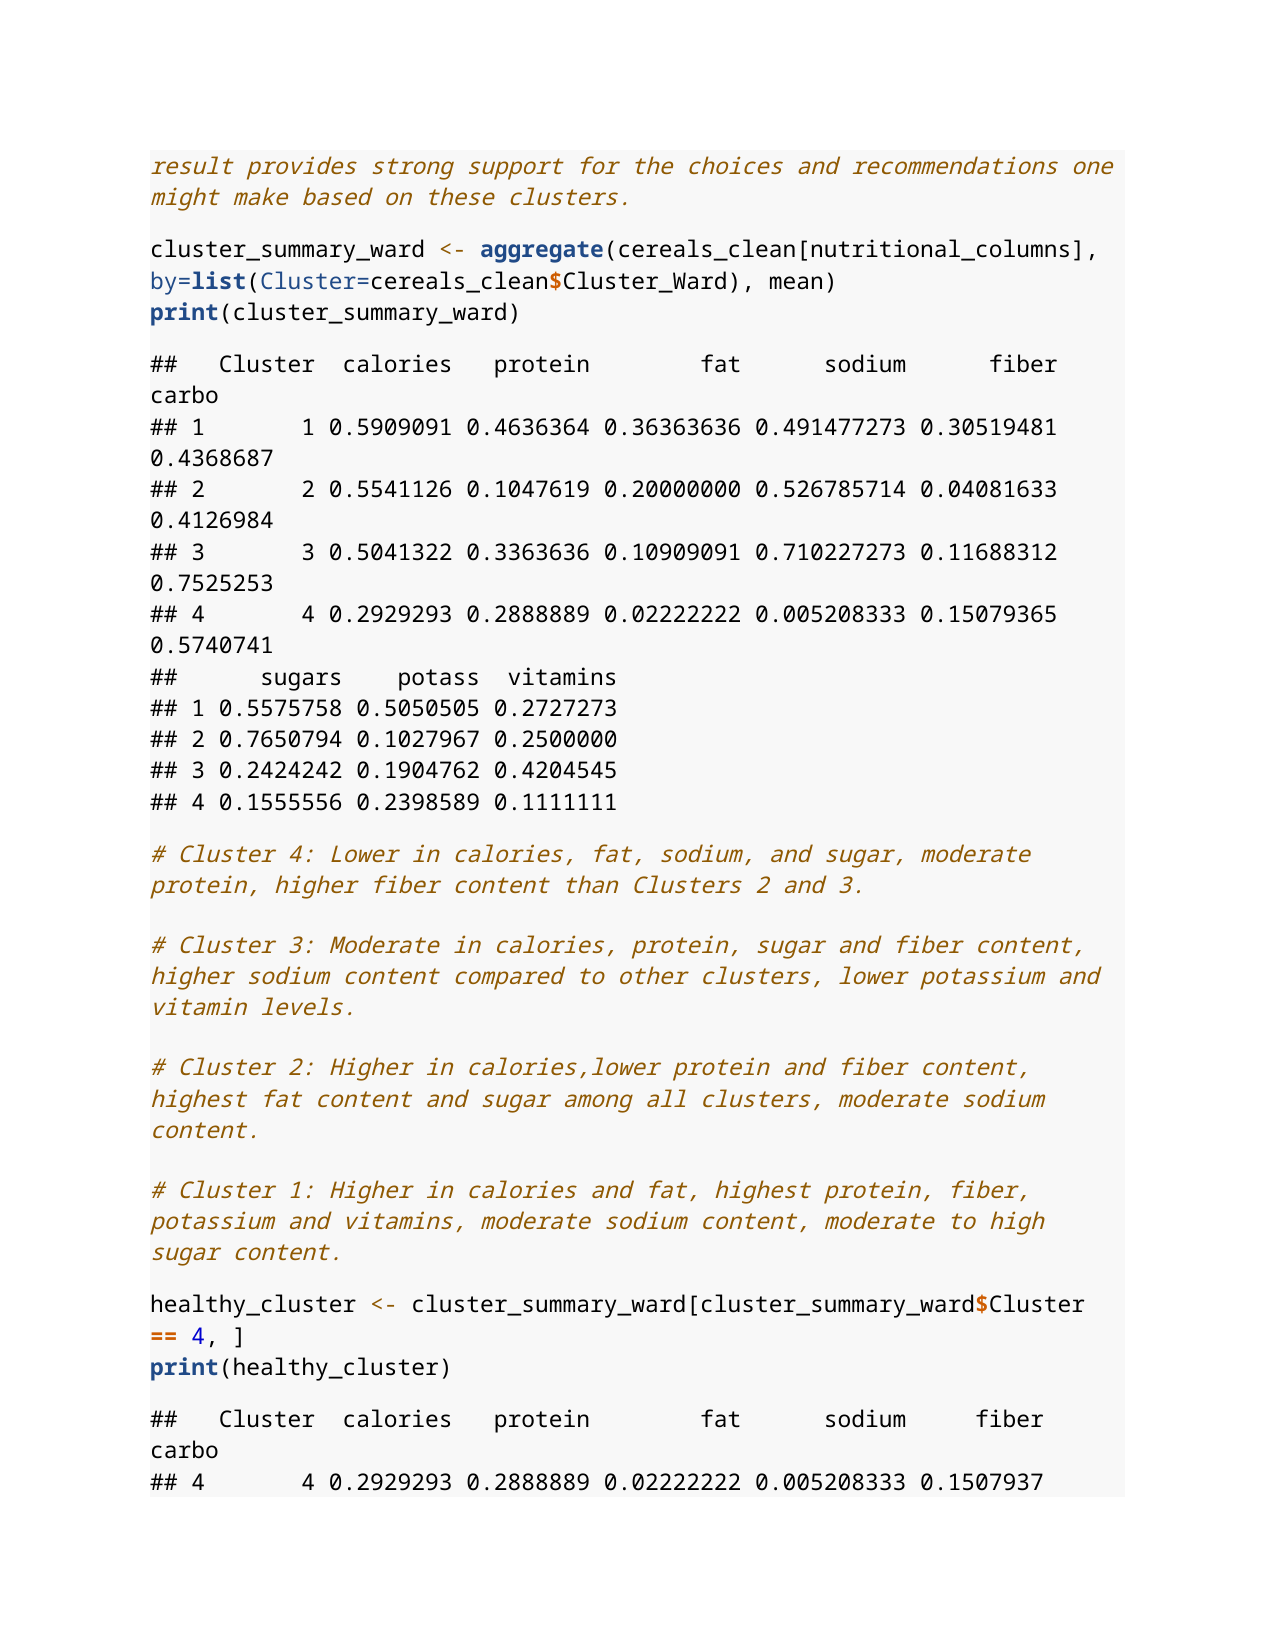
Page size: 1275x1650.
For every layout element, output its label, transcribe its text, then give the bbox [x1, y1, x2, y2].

text ## Cluster calories protein fat sodium fiber carbo ## 1 1 0.5909091 0.4636364 0.36363636 0.491477273 0.30519481 0.4368687 ## 2 2 0.5541126 0.1047619 0.20000000 0.526785714 0.04081633 0.4126984 ## 3 3 0.5041322 0.3363636 0.10909091 0.710227273 0.11688312 0.7525253 ## 4 4 0.2929293 0.2888889 0.02222222 0.005208333 0.15079365 0.5740741 ## sugars potass vitamins ## 1 0.5575758 0.5050505 0.2727273 ## 2 0.7650794 0.1027967 0.2500000 ## 3 0.2424242 0.1904762 0.4204545 ## 4 0.1555556 0.2398589 0.1111111 [150, 348, 1125, 817]
text healthy_cluster <- cluster_summary_ward[cluster_summary_ward$Cluster == 4, ] print(healthy_cluster) [150, 1288, 1125, 1382]
text cluster_summary_ward <- aggregate(cereals_clean[nutritional_columns], by=list(Cluster=cereals_clean$Cluster_Ward), mean) print(cluster_summary_ward) [150, 233, 1125, 327]
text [150, 1403, 1125, 1497]
text # Cluster 4: Lower in calories, fat, sodium, and sugar, moderate protein, higher fiber content than Clusters 2 and 3. # Cluster 3: Moderate in calories, protein, sugar and fiber content, higher sodium content compared to other clusters, lower potassium and vitamin levels. # Cluster 2: Higher in calories,lower protein and fiber content, highest fat content and sugar among all clusters, moderate sodium content. # Cluster 1: Higher in calories and fat, highest protein, fiber, potassium and vitamins, moderate sodium content, moderate to high sugar content. [150, 837, 1125, 1267]
